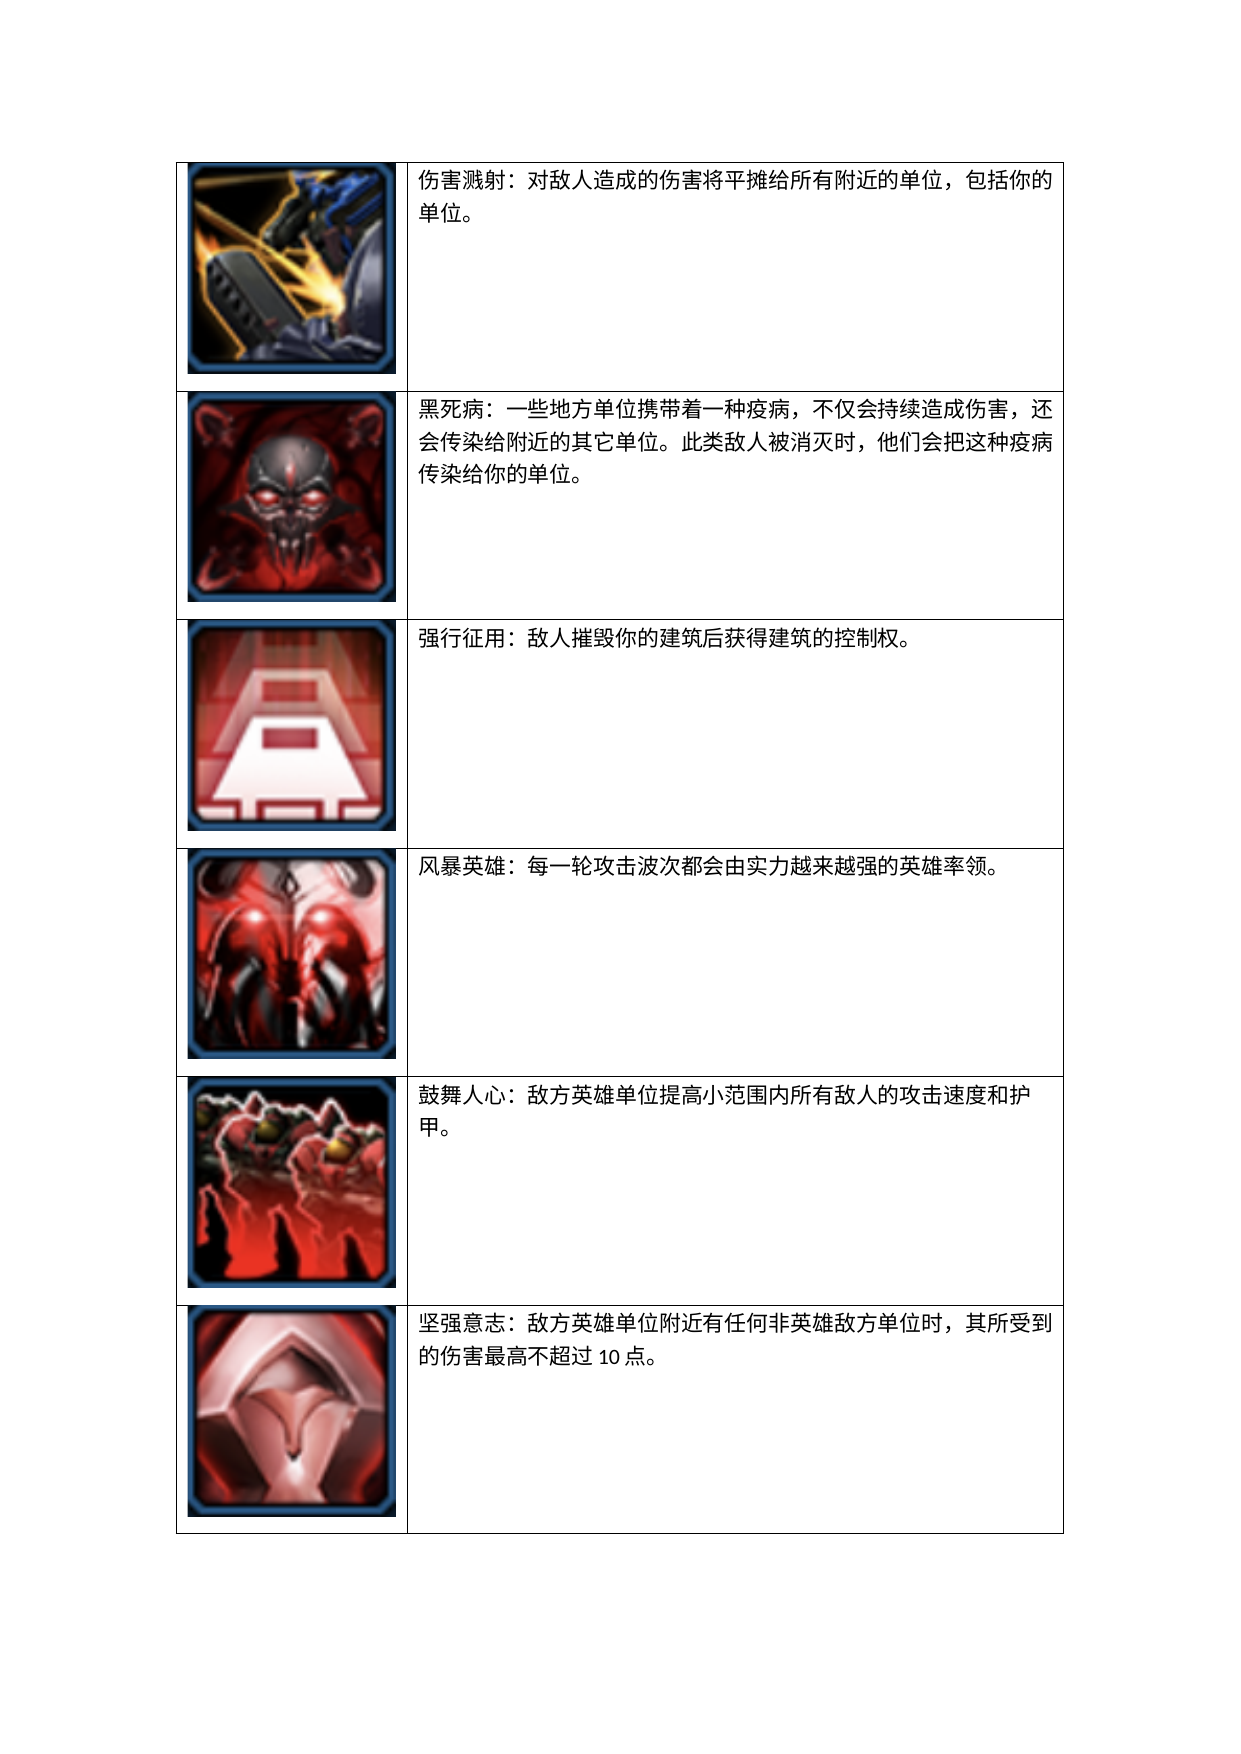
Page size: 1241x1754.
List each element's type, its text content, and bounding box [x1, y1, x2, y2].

picture [187, 620, 396, 831]
table_cell [177, 163, 407, 391]
table_cell [177, 1306, 407, 1533]
picture [187, 848, 396, 1059]
table_cell [177, 392, 407, 619]
table_cell [177, 620, 407, 848]
table_cell 坚强意志：敌方英雄单位附近有任何非英雄敌方单位时，其所受到的伤害最高不超过10点。 [408, 1306, 1063, 1533]
picture [187, 163, 396, 374]
picture [187, 1305, 396, 1517]
table_cell 伤害溅射：对敌人造成的伤害将平摊给所有附近的单位，包括你的单位。 [408, 163, 1063, 391]
table_cell [177, 1077, 407, 1305]
table_cell 鼓舞人心：敌方英雄单位提高小范围内所有敌人的攻击速度和护甲。 [408, 1077, 1063, 1305]
table_cell 黑死病：一些地方单位携带着一种疫病，不仅会持续造成伤害，还会传染给附近的其它单位。此类敌人被消灭时，他们会把这种疫病传染给你的单位。 [408, 392, 1063, 619]
table_cell 风暴英雄：每一轮攻击波次都会由实力越来越强的英雄率领。 [408, 849, 1063, 1076]
picture [187, 391, 396, 602]
table_cell [177, 849, 407, 1076]
picture [187, 1077, 396, 1288]
table_cell 强行征用：敌人摧毁你的建筑后获得建筑的控制权。 [408, 620, 1063, 848]
